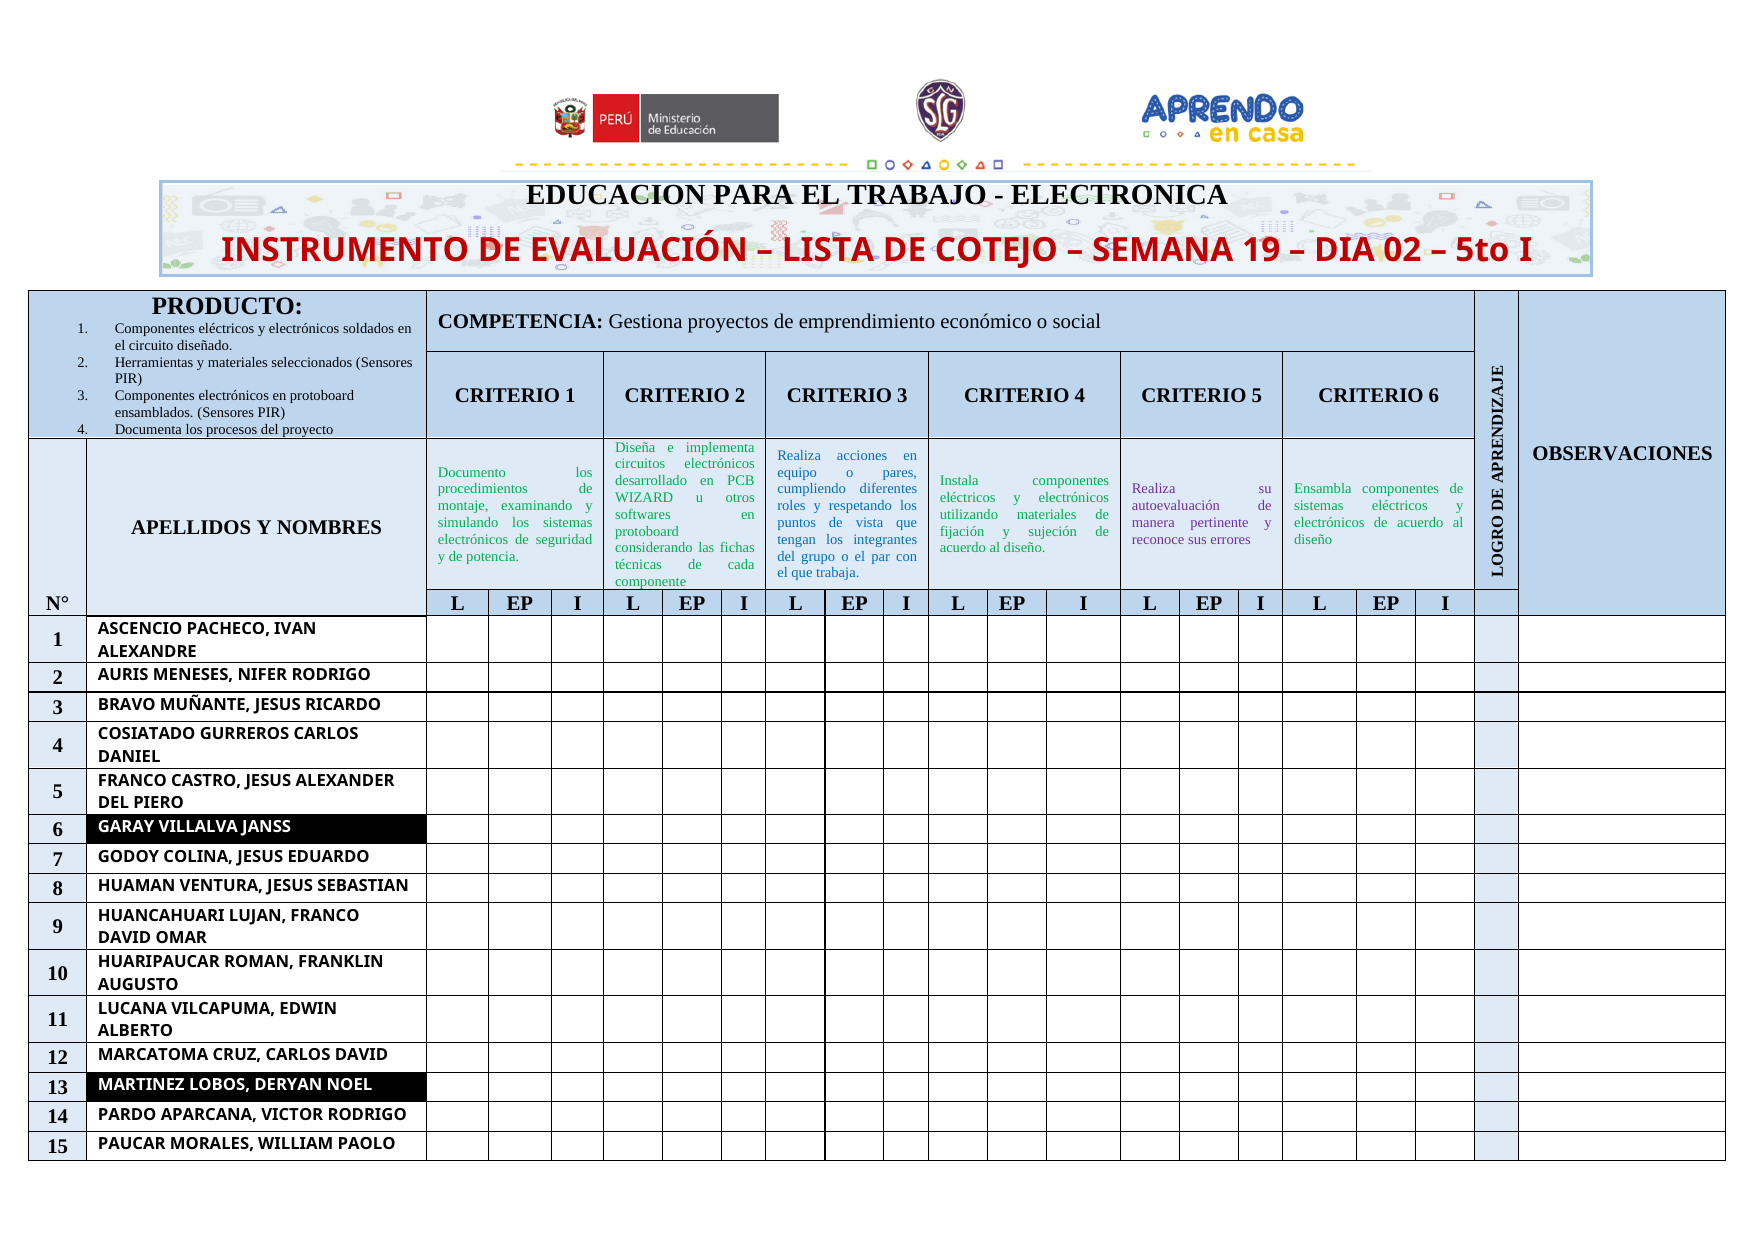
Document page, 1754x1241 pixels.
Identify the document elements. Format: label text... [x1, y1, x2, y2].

table_cell [884, 1043, 928, 1072]
table_cell [552, 1073, 603, 1101]
table_cell [988, 1132, 1046, 1160]
table_cell [826, 1073, 883, 1101]
table_cell [1519, 874, 1725, 902]
table_cell [663, 815, 721, 843]
table_cell [722, 722, 765, 767]
table_cell [1121, 1043, 1179, 1072]
table_cell [1357, 815, 1415, 843]
table_cell [1283, 903, 1356, 949]
table_cell [1357, 903, 1415, 949]
table_cell [1047, 769, 1120, 814]
table_cell [489, 1102, 551, 1131]
table_cell [1475, 590, 1518, 615]
table_cell [489, 693, 551, 721]
table_cell 10 [29, 950, 86, 995]
table_cell HUARIPAUCAR ROMAN, FRANKLIN AUGUSTO [87, 950, 426, 995]
table_cell [884, 1073, 928, 1101]
table_cell [1416, 722, 1474, 767]
table_cell [929, 663, 987, 691]
table_cell CRITERIO 1 [427, 352, 603, 437]
table_cell [826, 1043, 883, 1072]
table_cell [663, 769, 721, 814]
table_cell [1121, 769, 1179, 814]
table_cell [766, 950, 824, 995]
table_cell [1121, 815, 1179, 843]
table_cell [1475, 722, 1518, 767]
table_cell CRITERIO 5 [1121, 352, 1282, 437]
table_cell [929, 1132, 987, 1160]
table_cell [427, 616, 488, 662]
table_cell [1121, 950, 1179, 995]
table_cell [604, 693, 662, 721]
table_cell [1416, 844, 1474, 873]
table_cell [988, 996, 1046, 1042]
table_cell L [1283, 590, 1356, 615]
table_cell I [552, 590, 603, 615]
table_cell [1121, 1073, 1179, 1101]
table_cell [427, 769, 488, 814]
table_cell [1357, 693, 1415, 721]
table_cell [1475, 1102, 1518, 1131]
table_cell [1416, 1132, 1474, 1160]
table_cell [929, 903, 987, 949]
table_cell [1239, 950, 1282, 995]
table_cell [663, 616, 721, 662]
table_cell [1519, 1073, 1725, 1101]
table_cell [604, 616, 662, 662]
table_cell [826, 1102, 883, 1131]
table_cell [826, 874, 883, 902]
table_cell [1047, 903, 1120, 949]
table_cell [722, 1132, 765, 1160]
table_cell [1180, 1102, 1238, 1131]
text EDUCACION PARA EL TRABAJO - ELECTRONICA [148, 177, 1606, 211]
table_cell [489, 663, 551, 691]
table_cell [988, 693, 1046, 721]
table_cell [884, 1102, 928, 1131]
table_cell GODOY COLINA, JESUS EDUARDO [87, 844, 426, 873]
table_cell [427, 1073, 488, 1101]
table_cell [1519, 903, 1725, 949]
table_cell [1416, 693, 1474, 721]
table_cell [929, 996, 987, 1042]
table_cell [1283, 950, 1356, 995]
table_cell [1357, 769, 1415, 814]
table_cell [884, 950, 928, 995]
table_cell [1283, 996, 1356, 1042]
table_cell [427, 815, 488, 843]
table_cell [722, 1073, 765, 1101]
table_header OBSERVACIONES [1519, 291, 1725, 615]
table_cell [766, 903, 824, 949]
table_cell [1239, 693, 1282, 721]
table_cell [663, 1132, 721, 1160]
table_cell [929, 874, 987, 902]
table_cell 12 [29, 1043, 86, 1072]
table_cell N° [29, 439, 86, 615]
table_cell I [1416, 590, 1474, 615]
table_cell Realiza su autoevaluación de manera pertinente y reconoce sus errores [1121, 439, 1282, 589]
table_cell [929, 616, 987, 662]
table_cell [1519, 1043, 1725, 1072]
table_cell [1519, 722, 1725, 767]
table_cell PAUCAR MORALES, WILLIAM PAOLO [87, 1132, 426, 1160]
table_cell [1475, 1043, 1518, 1072]
table_cell L [427, 590, 488, 615]
table_cell [766, 1132, 824, 1160]
table_cell [766, 1102, 824, 1131]
table_cell [489, 950, 551, 995]
table_cell [1239, 844, 1282, 873]
table_cell L [929, 590, 987, 615]
table_cell [663, 903, 721, 949]
table_cell [988, 903, 1046, 949]
table_cell [826, 844, 883, 873]
table_cell [884, 616, 928, 662]
table_cell [1121, 616, 1179, 662]
table_cell [1180, 815, 1238, 843]
table_cell [1519, 1102, 1725, 1131]
table_cell [988, 815, 1046, 843]
table_cell [1475, 815, 1518, 843]
table_cell AURIS MENESES, NIFER RODRIGO [87, 663, 426, 691]
table_cell [1180, 663, 1238, 691]
table_cell [1519, 844, 1725, 873]
table_cell [1121, 903, 1179, 949]
table_cell [489, 769, 551, 814]
table_cell [1180, 769, 1238, 814]
table_cell [663, 663, 721, 691]
table_cell FRANCO CASTRO, JESUS ALEXANDER DEL PIERO [87, 769, 426, 814]
table_cell [604, 815, 662, 843]
table_cell EP [826, 590, 883, 615]
table_cell [1416, 1102, 1474, 1131]
table_cell [1239, 722, 1282, 767]
table_cell [1416, 616, 1474, 662]
table_cell [1047, 693, 1120, 721]
table_cell [1519, 815, 1725, 843]
table_cell [1519, 616, 1725, 662]
table_header COMPETENCIA: Gestiona proyectos de emprendimiento económico o social [427, 291, 1474, 351]
table_cell [722, 769, 765, 814]
table_cell [1519, 769, 1725, 814]
table_cell MARCATOMA CRUZ, CARLOS DAVID [87, 1043, 426, 1072]
table_cell [427, 950, 488, 995]
table_cell BRAVO MUÑANTE, JESUS RICARDO [87, 693, 426, 721]
table_cell [1239, 1102, 1282, 1131]
table_cell [1416, 815, 1474, 843]
table_cell [988, 769, 1046, 814]
table_cell [722, 663, 765, 691]
table_cell [722, 844, 765, 873]
table_cell [663, 722, 721, 767]
table_cell EP [663, 590, 721, 615]
table_cell [604, 1132, 662, 1160]
table_cell [1357, 996, 1415, 1042]
table_cell LUCANA VILCAPUMA, EDWIN ALBERTO [87, 996, 426, 1042]
table_cell 9 [29, 903, 86, 949]
table_cell [929, 844, 987, 873]
table_cell [826, 693, 883, 721]
table_cell [929, 722, 987, 767]
table_cell [884, 722, 928, 767]
table_cell 6 [29, 815, 86, 843]
table_cell 3 [29, 693, 86, 721]
table_cell [489, 616, 551, 662]
table_cell [1121, 844, 1179, 873]
table_cell [489, 844, 551, 873]
table_cell 4 [29, 722, 86, 767]
table_cell [1047, 1043, 1120, 1072]
table_cell [489, 1132, 551, 1160]
table_cell [427, 903, 488, 949]
table_cell [1416, 1073, 1474, 1101]
table_cell [884, 996, 928, 1042]
table_cell [766, 874, 824, 902]
table_cell [1180, 1043, 1238, 1072]
table_cell [427, 874, 488, 902]
table_cell [1416, 769, 1474, 814]
table_cell CRITERIO 6 [1283, 352, 1474, 437]
table_cell Ensambla componentes de sistemas eléctricos y electrónicos de acuerdo al diseño [1283, 439, 1474, 589]
table_cell [826, 996, 883, 1042]
table_cell [604, 1102, 662, 1131]
table_cell [663, 1102, 721, 1131]
table_cell [929, 693, 987, 721]
table_cell EP [988, 590, 1046, 615]
table_cell [1475, 844, 1518, 873]
table_cell [929, 815, 987, 843]
table_cell [1475, 1132, 1518, 1160]
table_cell [722, 616, 765, 662]
table_cell [826, 1132, 883, 1160]
table_cell [604, 874, 662, 902]
table_cell 15 [29, 1132, 86, 1160]
table_cell [489, 722, 551, 767]
table_cell [1357, 1043, 1415, 1072]
table_cell [884, 874, 928, 902]
table_cell 14 [29, 1102, 86, 1131]
table_cell [766, 996, 824, 1042]
table_cell [604, 844, 662, 873]
table_cell [1121, 663, 1179, 691]
table_cell [604, 663, 662, 691]
table_cell [1180, 903, 1238, 949]
table_cell [766, 663, 824, 691]
table_cell 11 [29, 996, 86, 1042]
table_cell [826, 722, 883, 767]
table_cell [988, 950, 1046, 995]
table_cell [988, 1043, 1046, 1072]
table_cell [988, 1073, 1046, 1101]
table_cell [427, 996, 488, 1042]
table_cell [826, 663, 883, 691]
table_cell [489, 996, 551, 1042]
table_cell [552, 903, 603, 949]
table_cell HUANCAHUARI LUJAN, FRANCO DAVID OMAR [87, 903, 426, 949]
table_cell [1416, 1043, 1474, 1072]
table_cell Diseña e implementa circuitos electrónicos desarrollado en PCB WIZARD u otros softwares en protoboard considerando las fichas técnicas de cada componente [604, 439, 765, 589]
table_cell 2 [29, 663, 86, 691]
table_cell [1239, 1073, 1282, 1101]
table_cell [1357, 950, 1415, 995]
table_cell EP [489, 590, 551, 615]
table_cell [604, 769, 662, 814]
table_cell [988, 844, 1046, 873]
table_cell [1121, 1132, 1179, 1160]
table_cell [1180, 844, 1238, 873]
table_cell I [884, 590, 928, 615]
table_cell [988, 722, 1046, 767]
table_cell Realiza acciones en equipo o pares, cumpliendo diferentes roles y respetando los puntos de vista que tengan los integrantes del grupo o el par con el que trabaja. [766, 439, 928, 589]
table_cell EP [1180, 590, 1238, 615]
table_cell [604, 1043, 662, 1072]
table_cell [1357, 1073, 1415, 1101]
table_cell [988, 663, 1046, 691]
table_cell [722, 903, 765, 949]
table_cell [1475, 950, 1518, 995]
table_cell [1047, 722, 1120, 767]
table_cell [1121, 874, 1179, 902]
table_cell [1357, 844, 1415, 873]
table_cell [663, 950, 721, 995]
table_cell EP [1357, 590, 1415, 615]
table_cell [988, 1102, 1046, 1131]
table_cell [427, 722, 488, 767]
table_cell [552, 996, 603, 1042]
table_cell [1283, 693, 1356, 721]
table_cell [1519, 693, 1725, 721]
table_cell [1283, 769, 1356, 814]
table_cell [1180, 722, 1238, 767]
table_cell [1475, 1073, 1518, 1101]
table_cell [722, 815, 765, 843]
table_cell [1047, 1132, 1120, 1160]
table_cell [1283, 1043, 1356, 1072]
table_cell [663, 1043, 721, 1072]
table_cell I [722, 590, 765, 615]
table_cell 13 [29, 1073, 86, 1101]
table_cell [722, 950, 765, 995]
table_cell [1475, 663, 1518, 691]
table_cell [604, 722, 662, 767]
table_cell [1239, 996, 1282, 1042]
table_cell [1519, 1132, 1725, 1160]
table_header PRODUCTO: Componentes eléctricos y electrónicos soldados en el circuito diseñado. Herramientas y materiales seleccionados (Sensores PIR) Componentes electrónicos en protoboard ensamblados. (Sensores PIR) Documenta los procesos del proyecto [29, 291, 426, 437]
table_cell 8 [29, 874, 86, 902]
table_cell [663, 844, 721, 873]
table_cell [1283, 663, 1356, 691]
table_cell [552, 815, 603, 843]
table_cell [1283, 616, 1356, 662]
table_cell [766, 693, 824, 721]
table_cell [766, 616, 824, 662]
table_cell [884, 1132, 928, 1160]
table_cell [1047, 996, 1120, 1042]
table_cell [1047, 616, 1120, 662]
table_cell HUAMAN VENTURA, JESUS SEBASTIAN [87, 874, 426, 902]
table_cell [988, 874, 1046, 902]
table_cell [1475, 996, 1518, 1042]
table_cell [1475, 874, 1518, 902]
table_cell [1357, 722, 1415, 767]
table_cell [1357, 663, 1415, 691]
table_cell [1047, 1073, 1120, 1101]
table_cell [1239, 1132, 1282, 1160]
table_cell [1121, 722, 1179, 767]
table_cell [826, 815, 883, 843]
table_cell [427, 693, 488, 721]
table_cell Instala componentes eléctricos y electrónicos utilizando materiales de fijación y sujeción de acuerdo al diseño. [929, 439, 1120, 589]
table_cell [604, 996, 662, 1042]
table_cell [766, 1073, 824, 1101]
table_cell 7 [29, 844, 86, 873]
table_cell [1416, 903, 1474, 949]
table_cell [552, 769, 603, 814]
table_cell [826, 769, 883, 814]
table_cell [489, 903, 551, 949]
table_cell APELLIDOS Y NOMBRES [87, 439, 426, 615]
table_cell [1239, 874, 1282, 902]
table_cell [1475, 903, 1518, 949]
table_cell [826, 950, 883, 995]
table_cell [552, 722, 603, 767]
table_cell 5 [29, 769, 86, 814]
table_cell [1283, 1102, 1356, 1131]
table_cell [929, 1102, 987, 1131]
table_cell [1519, 996, 1725, 1042]
table_header LOGRO DE APRENDIZAJE [1475, 291, 1518, 589]
table_cell [1047, 950, 1120, 995]
table_cell [489, 1073, 551, 1101]
table_cell CRITERIO 4 [929, 352, 1120, 437]
table_cell [552, 616, 603, 662]
table_cell [884, 903, 928, 949]
table_cell [1121, 693, 1179, 721]
table_cell [722, 874, 765, 902]
table_cell CRITERIO 2 [604, 352, 765, 437]
table_cell [489, 874, 551, 902]
table_cell [826, 903, 883, 949]
table_cell [1283, 844, 1356, 873]
table_cell [1180, 950, 1238, 995]
picture [500, 73, 1373, 172]
table_cell GARAY VILLALVA JANSS [87, 815, 426, 843]
table_cell [604, 903, 662, 949]
table_cell CRITERIO 3 [766, 352, 928, 437]
table_cell L [766, 590, 824, 615]
table_cell [1475, 616, 1518, 662]
table_cell [1047, 874, 1120, 902]
table_cell 1 [29, 616, 86, 662]
table_cell [1357, 874, 1415, 902]
table_cell [663, 996, 721, 1042]
table_cell [1416, 950, 1474, 995]
table_cell [663, 874, 721, 902]
table_cell [722, 996, 765, 1042]
table_cell [722, 1043, 765, 1072]
table_cell [604, 950, 662, 995]
table_cell [1047, 815, 1120, 843]
table_cell [552, 1043, 603, 1072]
table_cell [929, 1073, 987, 1101]
table_cell [552, 1102, 603, 1131]
table_cell [552, 693, 603, 721]
table_cell [884, 815, 928, 843]
table_cell [766, 1043, 824, 1072]
table_cell [1121, 1102, 1179, 1131]
table_cell L [604, 590, 662, 615]
table_cell I [1239, 590, 1282, 615]
table_cell [1180, 1132, 1238, 1160]
table_cell [604, 1073, 662, 1101]
table_cell [988, 616, 1046, 662]
table_cell Documento los procedimientos de montaje, examinando y simulando los sistemas electrónicos de seguridad y de potencia. [427, 439, 603, 589]
table_cell [1283, 815, 1356, 843]
table_cell [1357, 1132, 1415, 1160]
table_cell [1121, 996, 1179, 1042]
table_cell [884, 844, 928, 873]
table_cell [427, 1102, 488, 1131]
table_cell [552, 1132, 603, 1160]
table_cell [427, 844, 488, 873]
table_cell [1047, 663, 1120, 691]
table_cell [1239, 663, 1282, 691]
table_cell [1180, 616, 1238, 662]
table_cell L [1121, 590, 1179, 615]
table_cell [884, 663, 928, 691]
table_cell COSIATADO GURREROS CARLOS DANIEL [87, 722, 426, 767]
table_cell [1180, 1073, 1238, 1101]
table_cell [929, 1043, 987, 1072]
table_cell [1357, 616, 1415, 662]
table_cell [552, 663, 603, 691]
table_cell [489, 1043, 551, 1072]
picture [162, 211, 1590, 274]
table_cell [489, 815, 551, 843]
table_cell [1519, 663, 1725, 691]
table_cell [1416, 874, 1474, 902]
table_cell [663, 1073, 721, 1101]
table_cell MARTINEZ LOBOS, DERYAN NOEL [87, 1073, 426, 1101]
table_cell [929, 950, 987, 995]
table_cell [1239, 815, 1282, 843]
table_cell [1283, 1132, 1356, 1160]
table_cell [1283, 874, 1356, 902]
table_cell [1047, 1102, 1120, 1131]
table_cell [552, 950, 603, 995]
table_cell [427, 663, 488, 691]
table_cell [427, 1043, 488, 1072]
table_cell [1180, 693, 1238, 721]
table_cell [1475, 693, 1518, 721]
table_cell [884, 693, 928, 721]
table_cell [552, 844, 603, 873]
table_cell [766, 722, 824, 767]
table_cell [427, 1132, 488, 1160]
table_cell [1283, 1073, 1356, 1101]
table_cell [1239, 1043, 1282, 1072]
table_cell [826, 616, 883, 662]
table_cell [766, 769, 824, 814]
table_cell [1239, 616, 1282, 662]
table_cell [1047, 844, 1120, 873]
table_cell [552, 874, 603, 902]
table_cell I [1047, 590, 1120, 615]
table_cell [1283, 722, 1356, 767]
table_cell [1416, 996, 1474, 1042]
table_cell [722, 1102, 765, 1131]
table_cell [1180, 996, 1238, 1042]
table_cell [1519, 950, 1725, 995]
table_cell ASCENCIO PACHECO, IVAN ALEXANDRE [87, 617, 426, 662]
table_cell PARDO APARCANA, VICTOR RODRIGO [87, 1102, 426, 1131]
table_cell [884, 769, 928, 814]
table_cell [1475, 769, 1518, 814]
table_cell [1357, 1102, 1415, 1131]
table_cell [663, 693, 721, 721]
table_cell [1416, 663, 1474, 691]
table_cell [766, 844, 824, 873]
table_cell [1239, 903, 1282, 949]
table_cell [722, 693, 765, 721]
table_cell [929, 769, 987, 814]
table_cell [1239, 769, 1282, 814]
table_cell [1180, 874, 1238, 902]
table_cell [766, 815, 824, 843]
